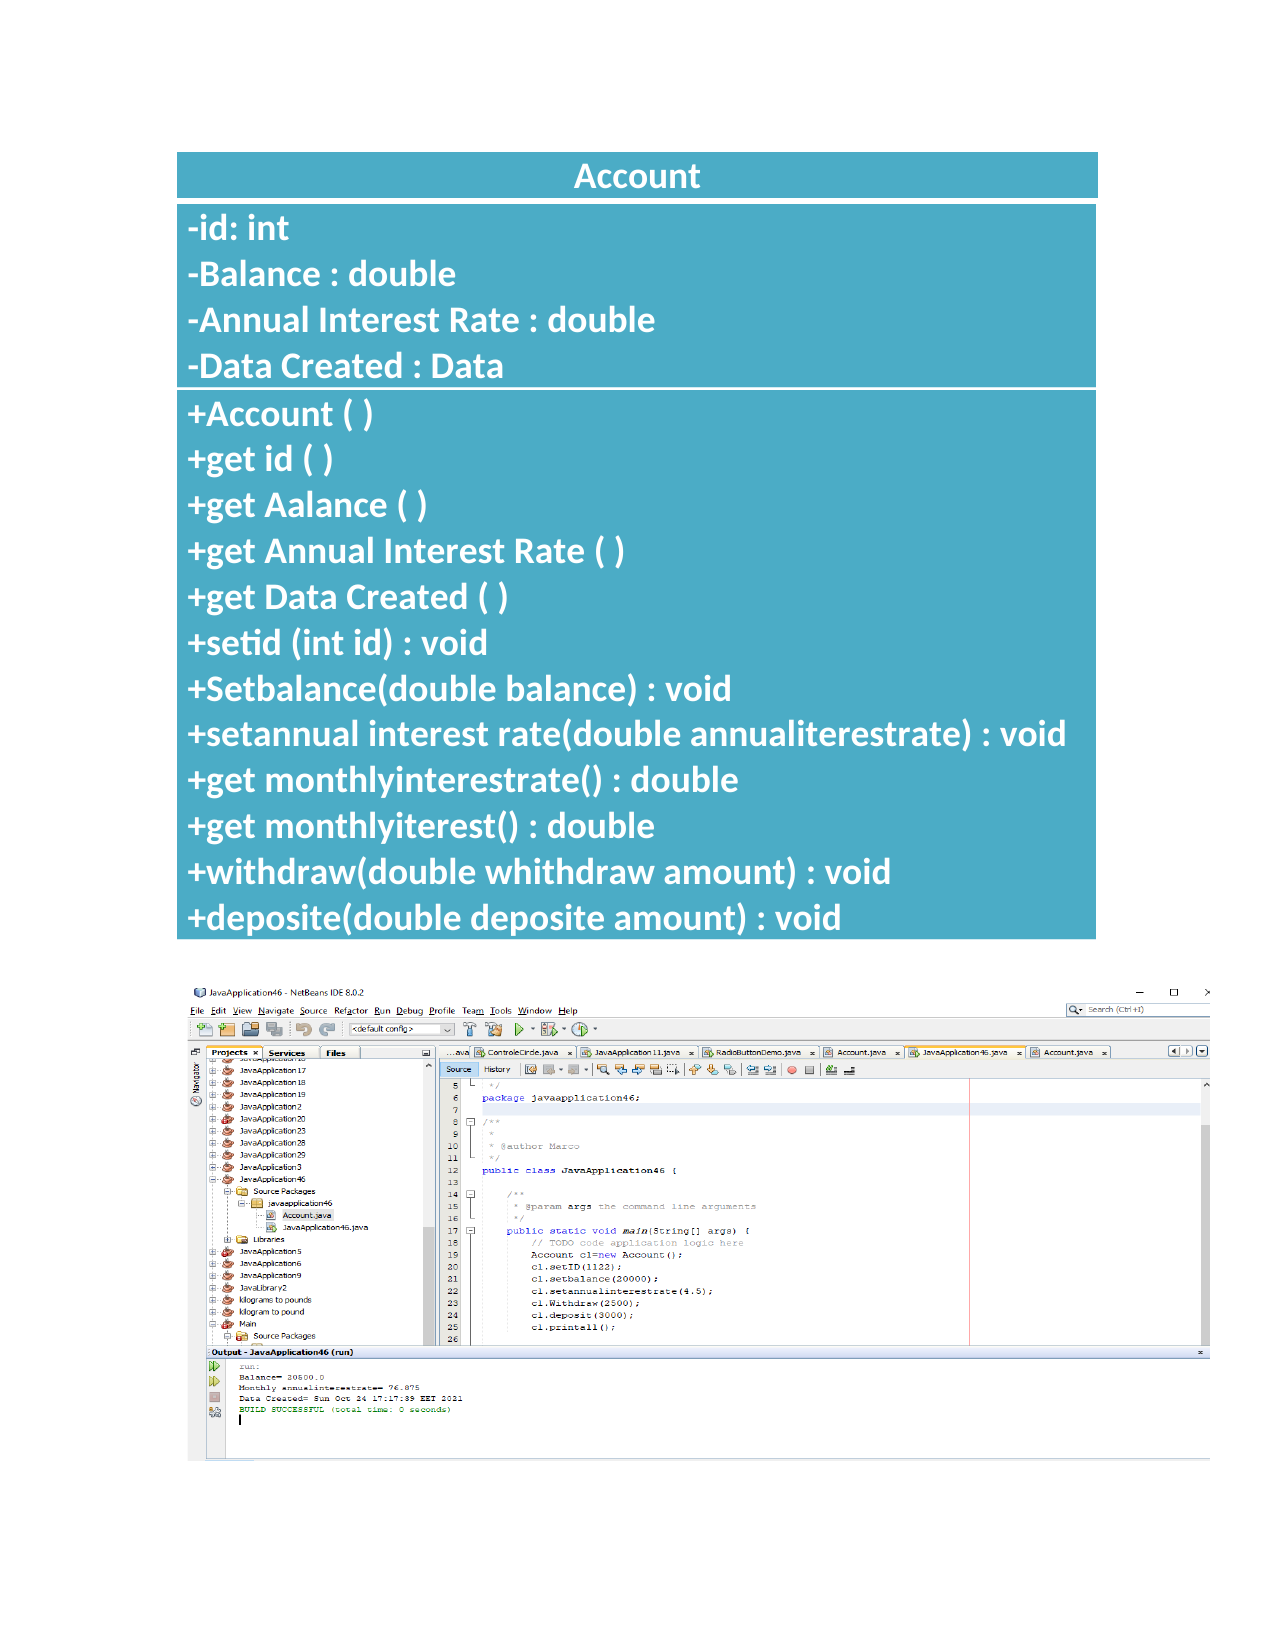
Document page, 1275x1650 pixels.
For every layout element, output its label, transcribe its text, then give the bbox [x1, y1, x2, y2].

picture [187, 988, 1210, 1461]
table_cell +Account ( ) +get id ( ) +get Aalance ( ) +get Annual Interest Rate ( ) +get Data Created ( ) +setid (int id) : void +Setbalance(double balance) : void +setannual interest rate(double annualiterestrate) : void +get monthlyinterestrate() : double +get monthlyiterest() : double +withdraw(double whithdraw amount) : void +deposite(double deposite amount) : void [177, 390, 1096, 939]
table_header Account [177, 152, 1098, 198]
table_cell -id: int -Balance : double -Annual Interest Rate : double -Data Created : Data [177, 204, 1096, 387]
